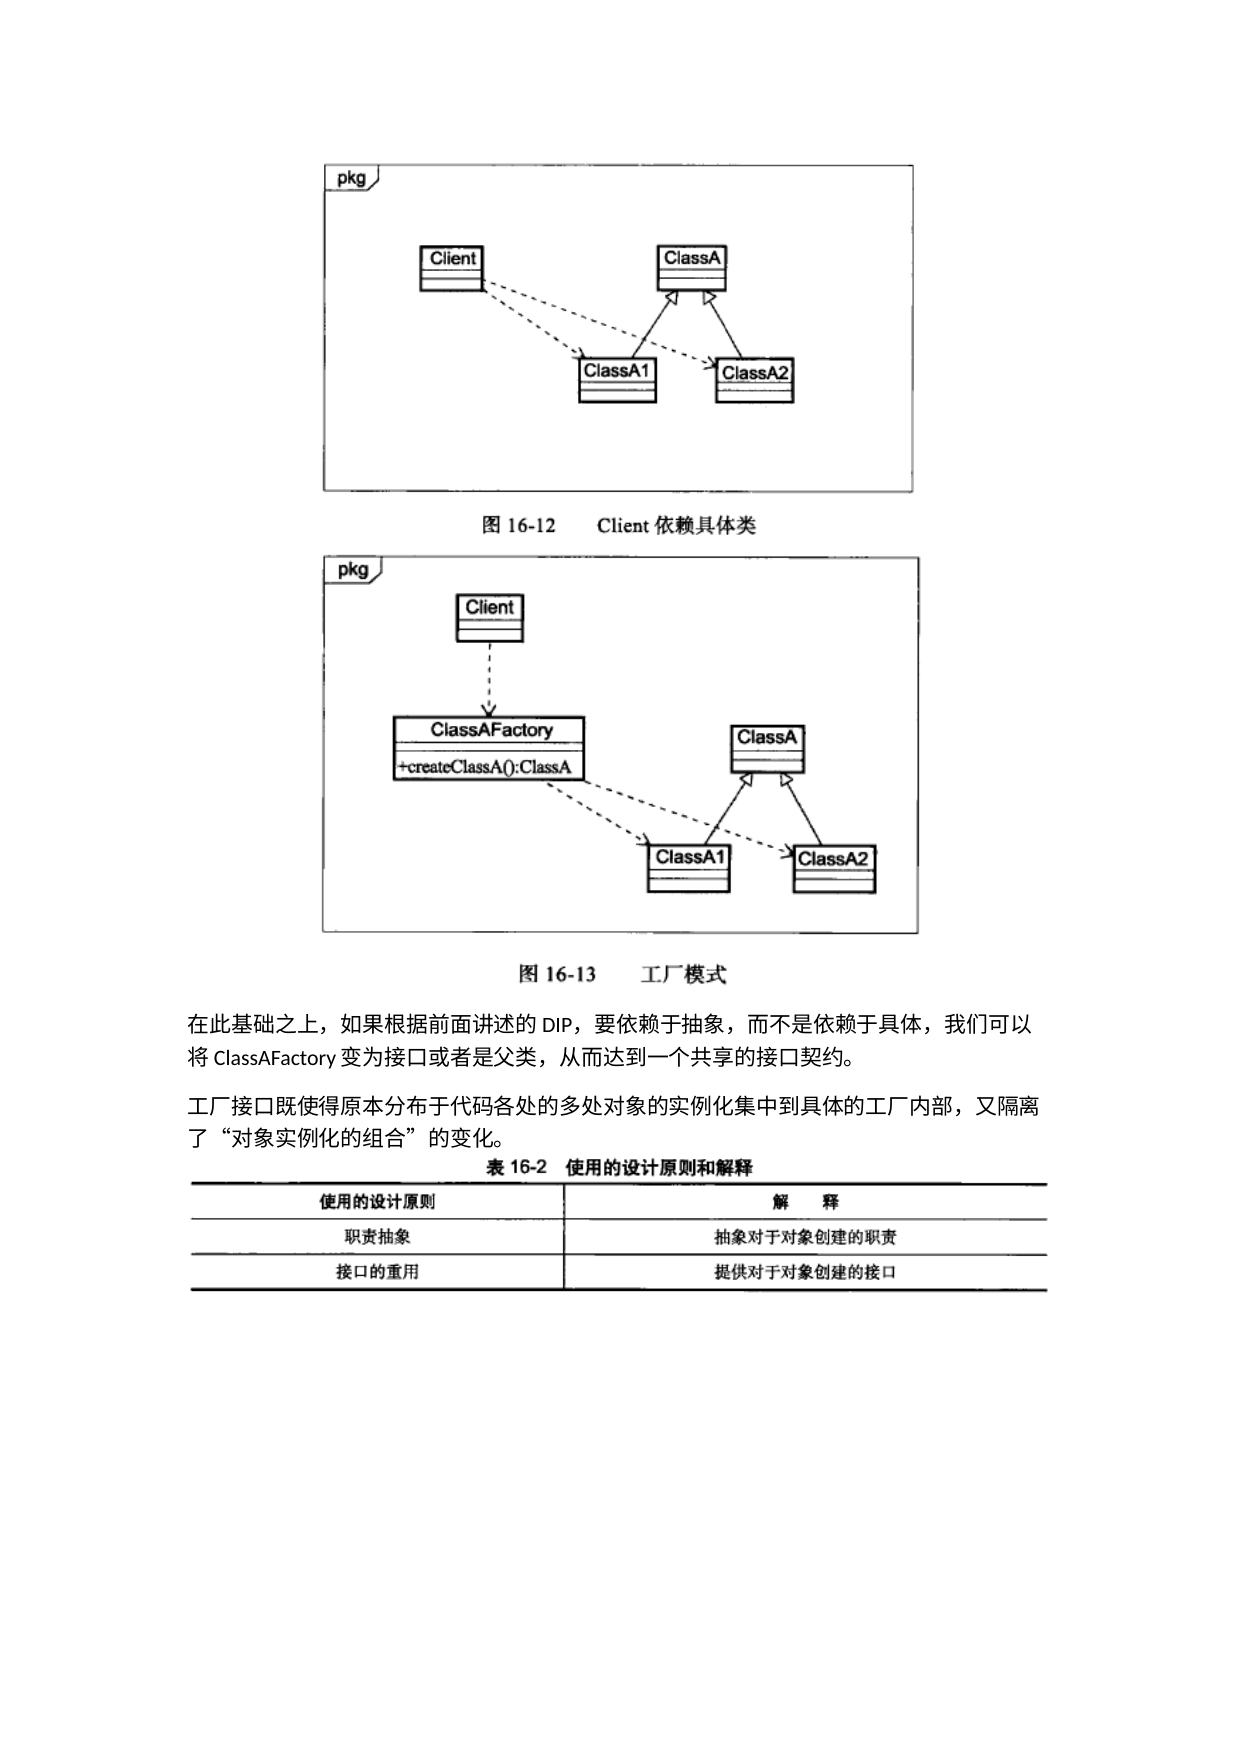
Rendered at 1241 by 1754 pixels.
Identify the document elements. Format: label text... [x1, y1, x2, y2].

text 工厂接口既使得原本分布于代码各处的多处对象的实例化集中到具体的工厂内部，又隔离了“对象实例化的组合”的变化。 [187, 1088, 1053, 1153]
text 在此基础之上，如果根据前面讲述的DIP，要依赖于抽象，而不是依赖于具体，我们可以将ClassAFactory变为接口或者是父类，从而达到一个共享的接口契约。 [187, 1007, 1053, 1072]
